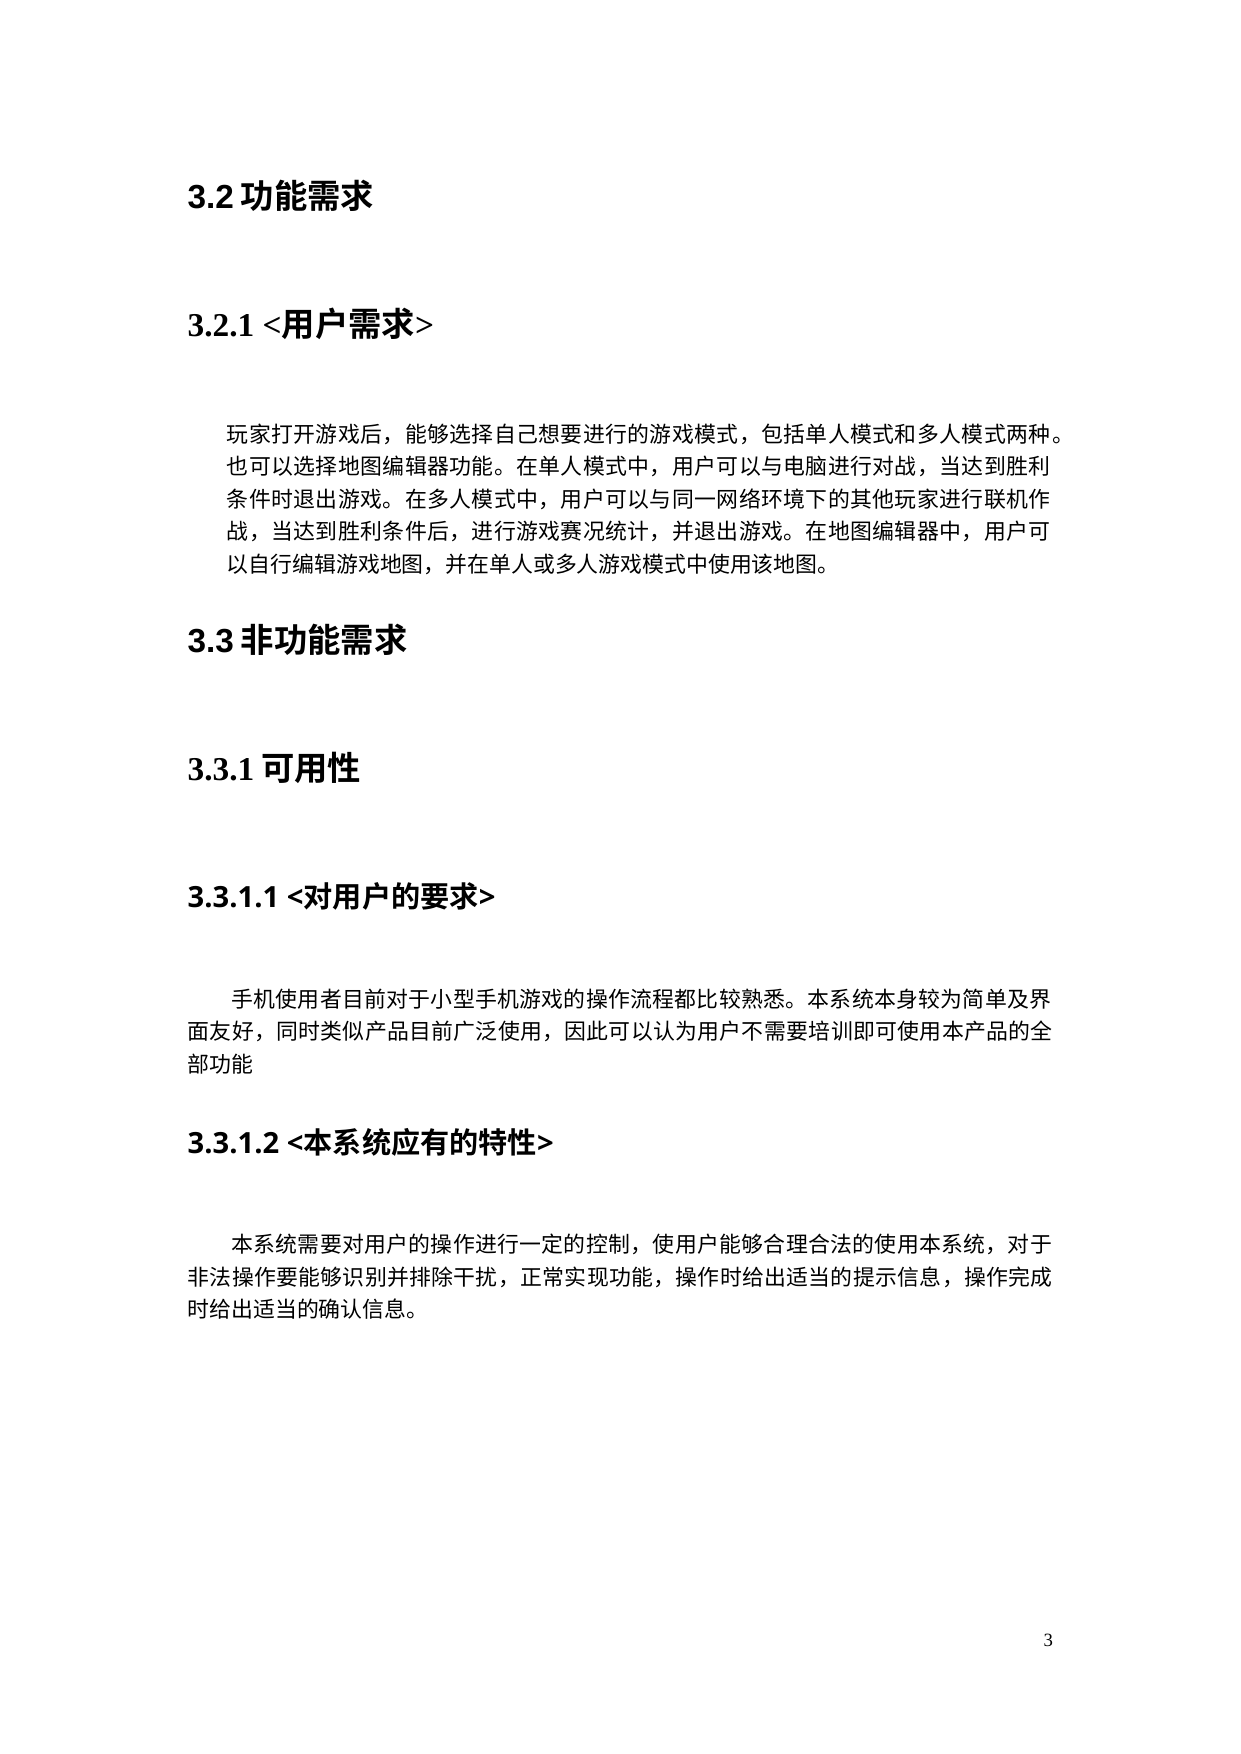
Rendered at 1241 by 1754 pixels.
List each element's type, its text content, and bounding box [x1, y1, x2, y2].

subtitle 3.2功能需求 [187, 162, 1053, 227]
subtitle 3.2.1 <用户需求> [187, 289, 1053, 354]
text 玩家打开游戏后，能够选择自己想要进行的游戏模式，包括单人模式和多人模式两种。也可以选择地图编辑器功能。在单人模式中，用户可以与电脑进行对战，当达到胜利条件时退出游戏。在多人模式中，用户可以与同一网络环境下的其他玩家进行联机作战，当达到胜利条件后，进行游戏赛况统计，并退出游戏。在地图编辑器中，用户可以自行编辑游戏地图，并在单人或多人游戏模式中使用该地图。 [227, 416, 1053, 579]
text 手机使用者目前对于小型手机游戏的操作流程都比较熟悉。本系统本身较为简单及界面友好，同时类似产品目前广泛使用，因此可以认为用户不需要培训即可使用本产品的全部功能 [187, 981, 1053, 1079]
text 本系统需要对用户的操作进行一定的控制，使用户能够合理合法的使用本系统，对于非法操作要能够识别并排除干扰，正常实现功能，操作时给出适当的提示信息，操作完成时给出适当的确认信息。 [187, 1227, 1053, 1324]
subtitle 3.3.1.1 <对用户的要求> [187, 862, 1053, 927]
subtitle 3.3.1可用性 [187, 733, 1053, 798]
subtitle 3.3.1.2 <本系统应有的特性> [187, 1108, 1053, 1173]
subtitle 3.3非功能需求 [187, 606, 1053, 671]
